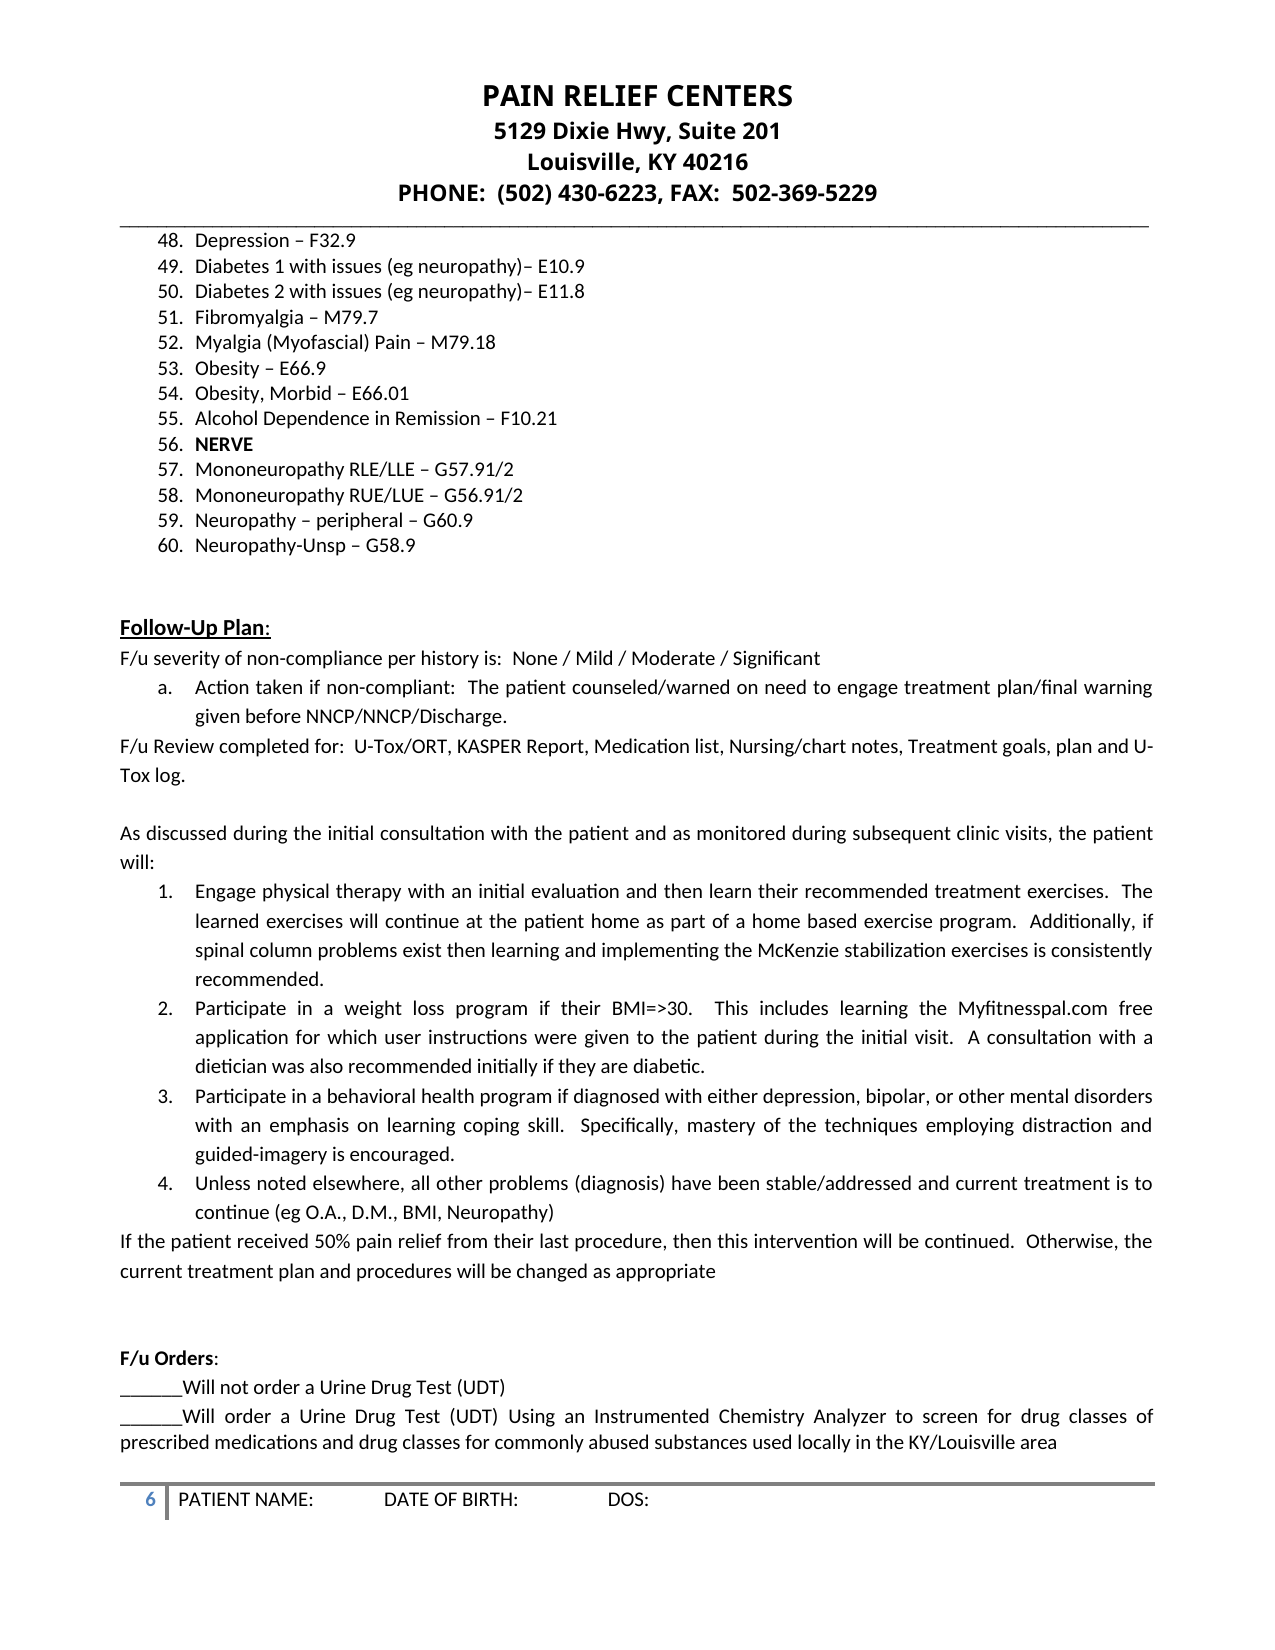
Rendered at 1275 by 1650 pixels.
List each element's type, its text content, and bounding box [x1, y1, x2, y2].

text F/u Orders: [120, 1345, 1155, 1371]
list Myalgia (Myofascial) Pain – M79.18 [157, 329, 1155, 355]
list Diabetes 2 with issues (eg neuropathy)– E11.8 [157, 278, 1155, 304]
text ______Will not order a Urine Drug Test (UDT) [120, 1374, 1155, 1400]
text As discussed during the initial consultation with the patient and as monitored during subsequent clinic visits, the patient will: [120, 820, 1155, 875]
list Mononeuropathy RUE/LUE – G56.91/2 [157, 482, 1155, 507]
text F/u severity of non-compliance per history is: None / Mild / Moderate / Significant [120, 645, 1155, 671]
list Obesity – E66.9 [157, 355, 1155, 380]
list Participate in a weight loss program if their BMI=>30. This includes learning the Myfitnesspal.com free application for which user instructions were given to the patient during the initial visit. A consultation with a dietician was also recommended initially if they are diabetic. [157, 995, 1155, 1079]
text F/u Review completed for: U-Tox/ORT, KASPER Report, Medication list, Nursing/chart notes, Treatment goals, plan and U-Tox log. [120, 733, 1155, 787]
list Obesity, Morbid – E66.01 [157, 380, 1155, 406]
list NERVE [157, 431, 1155, 456]
list Alcohol Dependence in Remission – F10.21 [157, 406, 1155, 431]
list Neuropathy – peripheral – G60.9 [157, 507, 1155, 533]
list Unless noted elsewhere, all other problems (diagnosis) have been stable/addressed and current treatment is to continue (eg O.A., D.M., BMI, Neuropathy) [157, 1170, 1155, 1225]
list Action taken if non-compliant: The patient counseled/warned on need to engage treatment plan/final warning given before NNCP/NNCP/Discharge. [157, 674, 1155, 729]
list Fibromyalgia – M79.7 [157, 304, 1155, 329]
text Follow-Up Plan: [120, 613, 1155, 641]
list Engage physical therapy with an initial evaluation and then learn their recommended treatment exercises. The learned exercises will continue at the patient home as part of a home based exercise program. Additionally, if spinal column problems exist then learning and implementing the McKenzie stabilization exercises is consistently recommended. [157, 879, 1155, 992]
text ______Will order a Urine Drug Test (UDT) Using an Instrumented Chemistry Analyzer to screen for drug classes of prescribed medications and drug classes for commonly abused substances used locally in the KY/Louisville area [120, 1404, 1155, 1454]
list Mononeuropathy RLE/LLE – G57.91/2 [157, 456, 1155, 482]
list Depression – F32.9 [157, 228, 1155, 253]
list Participate in a behavioral health program if diagnosed with either depression, bipolar, or other mental disorders with an emphasis on learning coping skill. Specifically, mastery of the techniques employing distraction and guided-imagery is encouraged. [157, 1083, 1155, 1167]
text If the patient received 50% pain relief from their last procedure, then this intervention will be continued. Otherwise, the current treatment plan and procedures will be changed as appropriate [120, 1229, 1155, 1283]
list Neuropathy-Unsp – G58.9 [157, 533, 1155, 558]
list Diabetes 1 with issues (eg neuropathy)– E10.9 [157, 253, 1155, 278]
